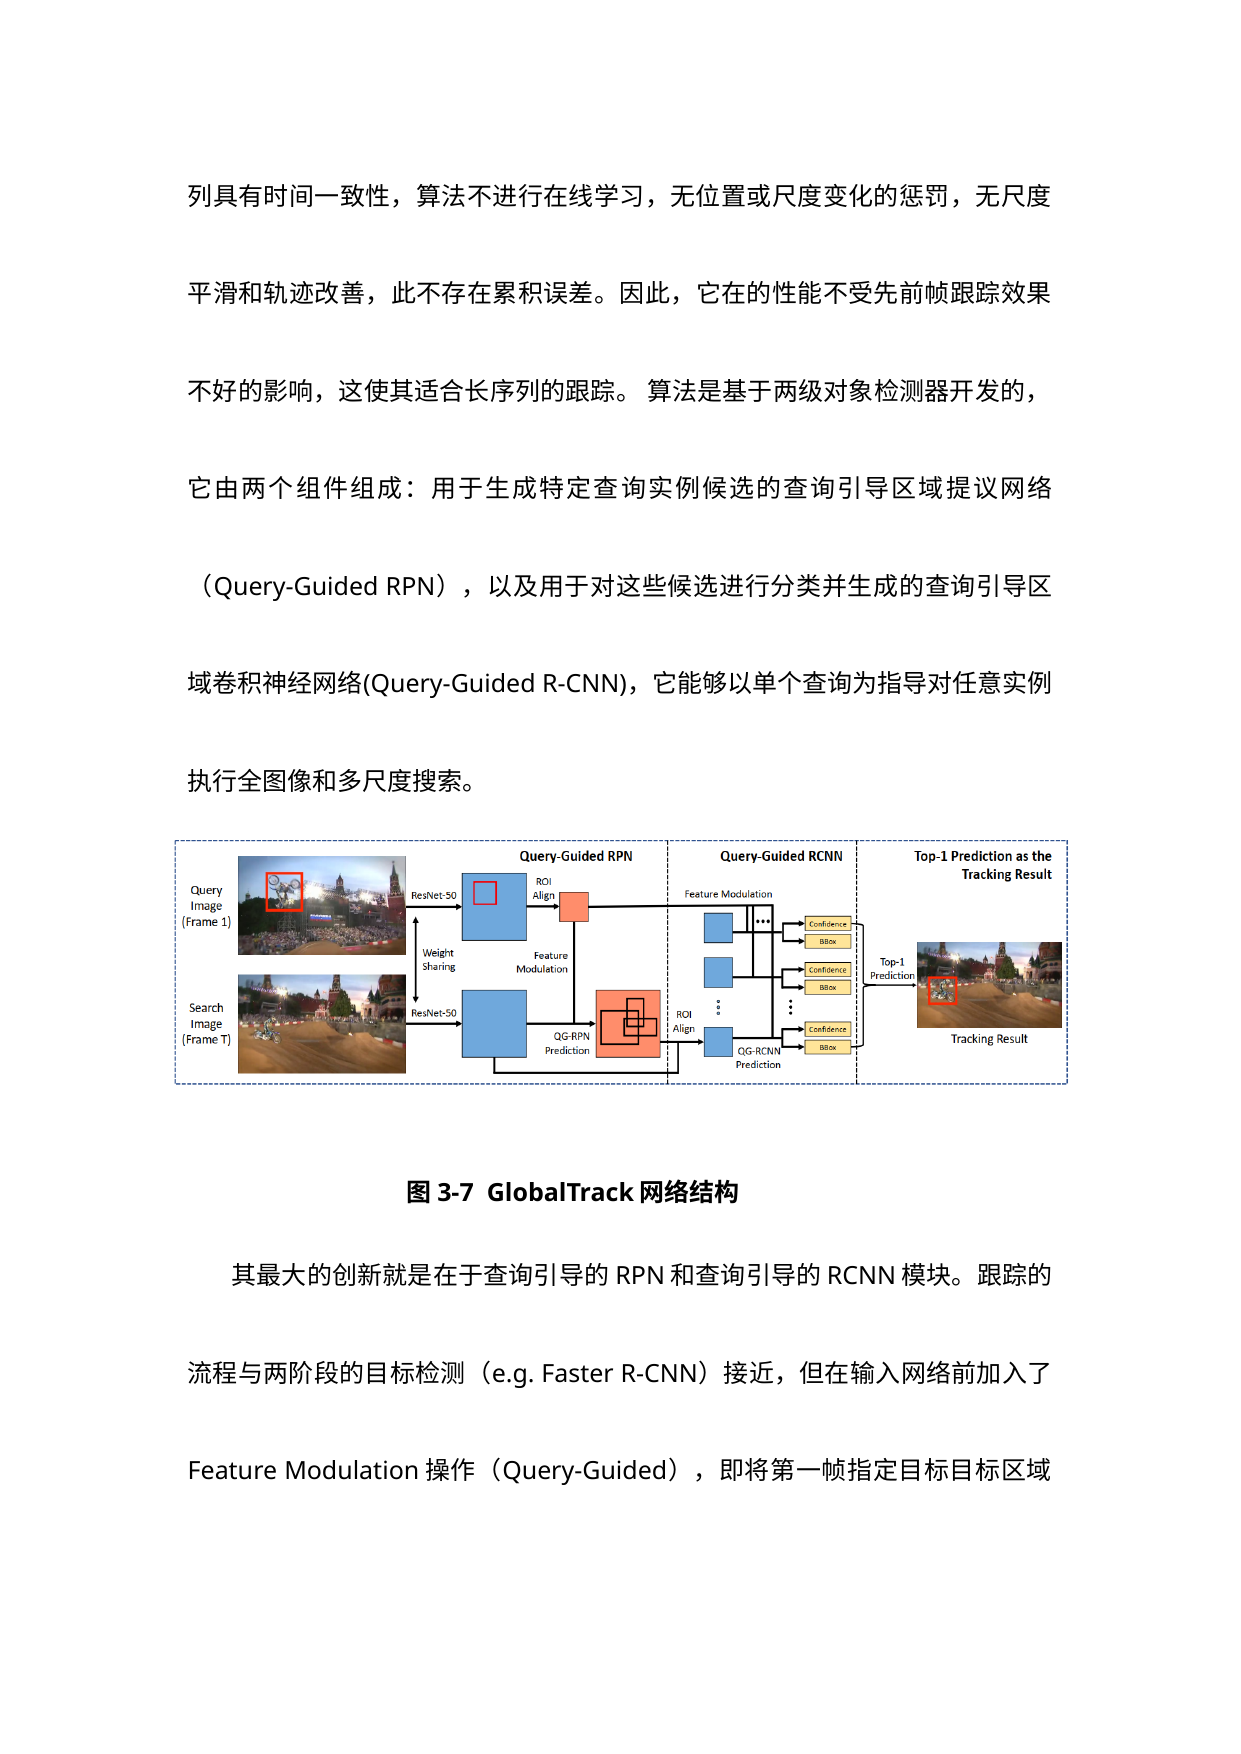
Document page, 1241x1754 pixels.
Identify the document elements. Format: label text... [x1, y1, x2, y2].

text 图 3-7 GlobalTrack网络结构 [187, 1158, 1053, 1223]
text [187, 1241, 1053, 1501]
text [187, 162, 1053, 812]
picture [166, 830, 1070, 1086]
